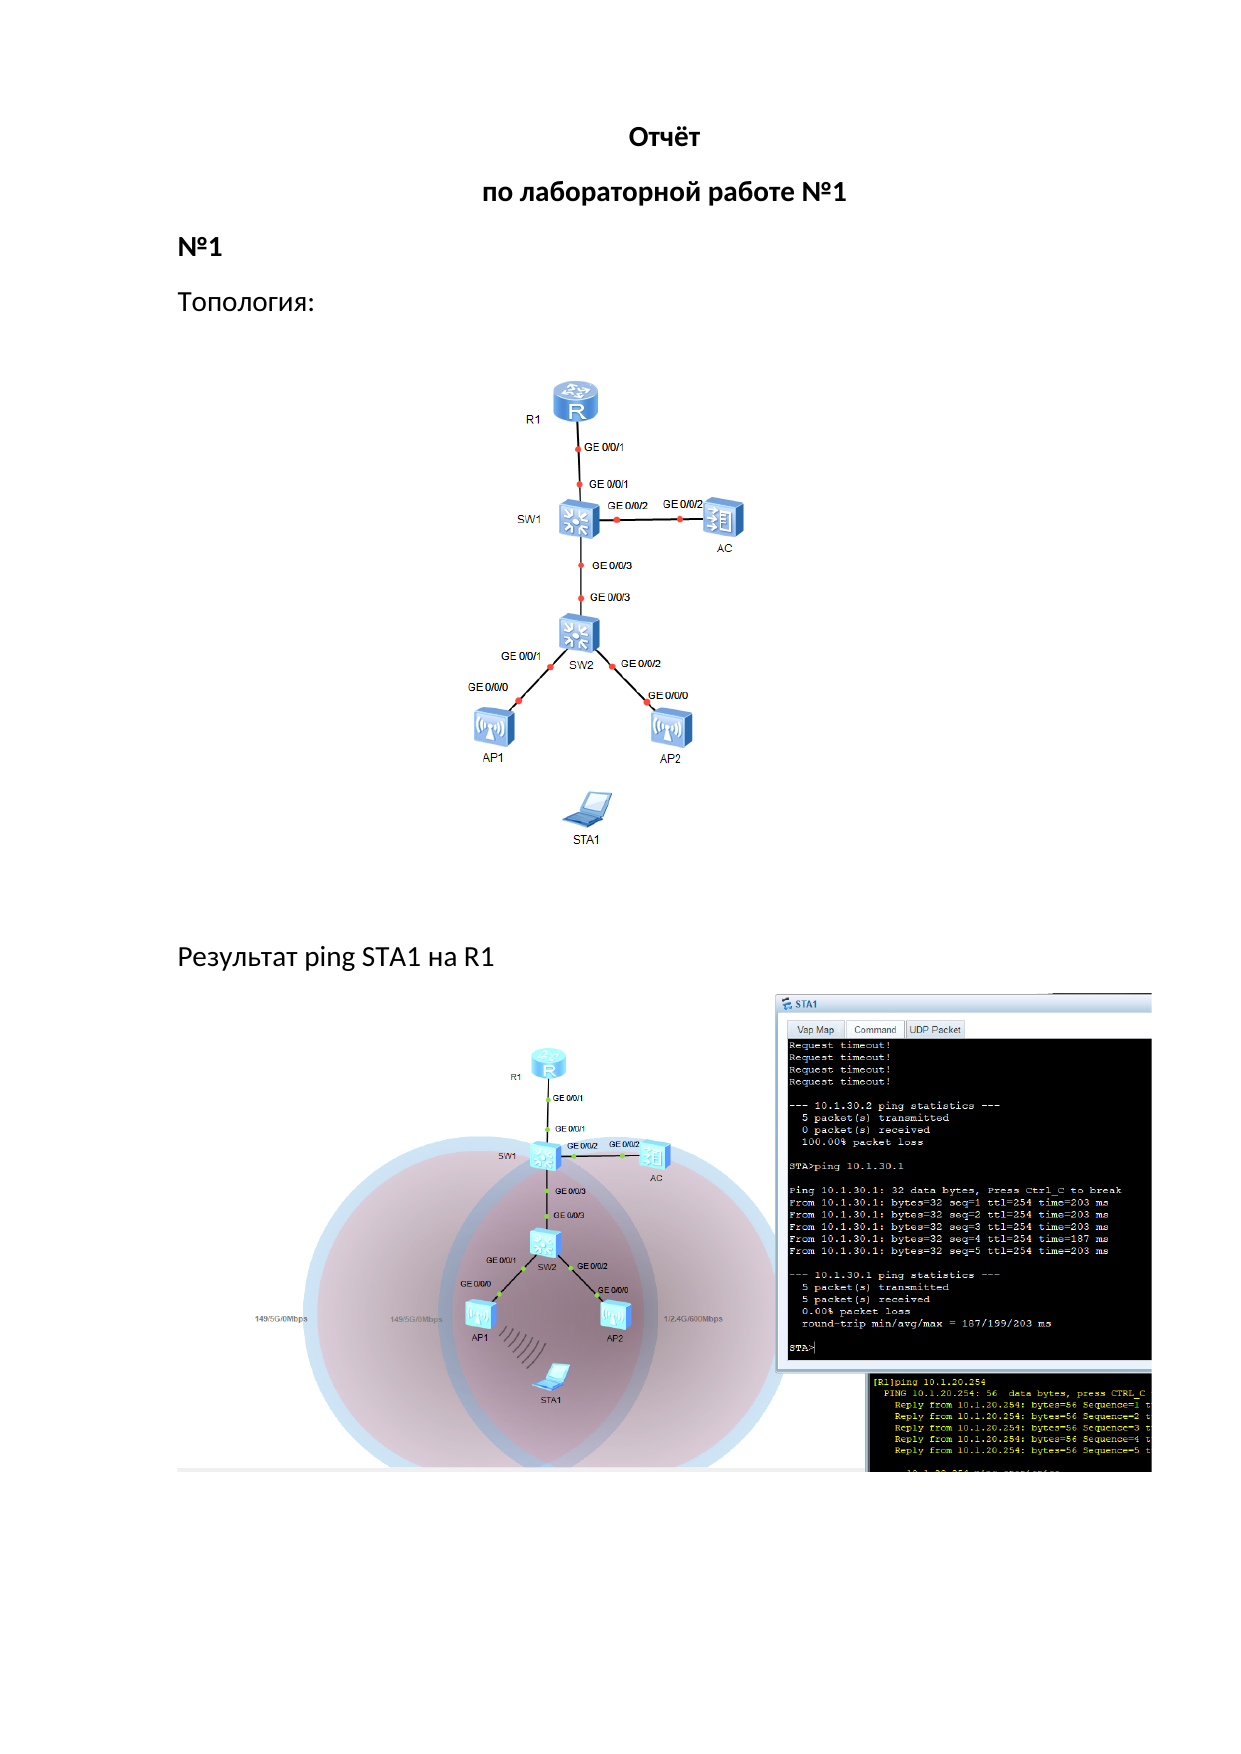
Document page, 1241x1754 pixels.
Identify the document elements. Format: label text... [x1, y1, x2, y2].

text Результат ping STA1 на R1 [177, 938, 1152, 974]
picture [177, 993, 1152, 1472]
text №1 [177, 228, 1152, 264]
text Отчёт [177, 118, 1152, 154]
picture [177, 338, 1152, 920]
text по лабораторной работе №1 [177, 173, 1152, 209]
text Топология: [177, 283, 1152, 319]
